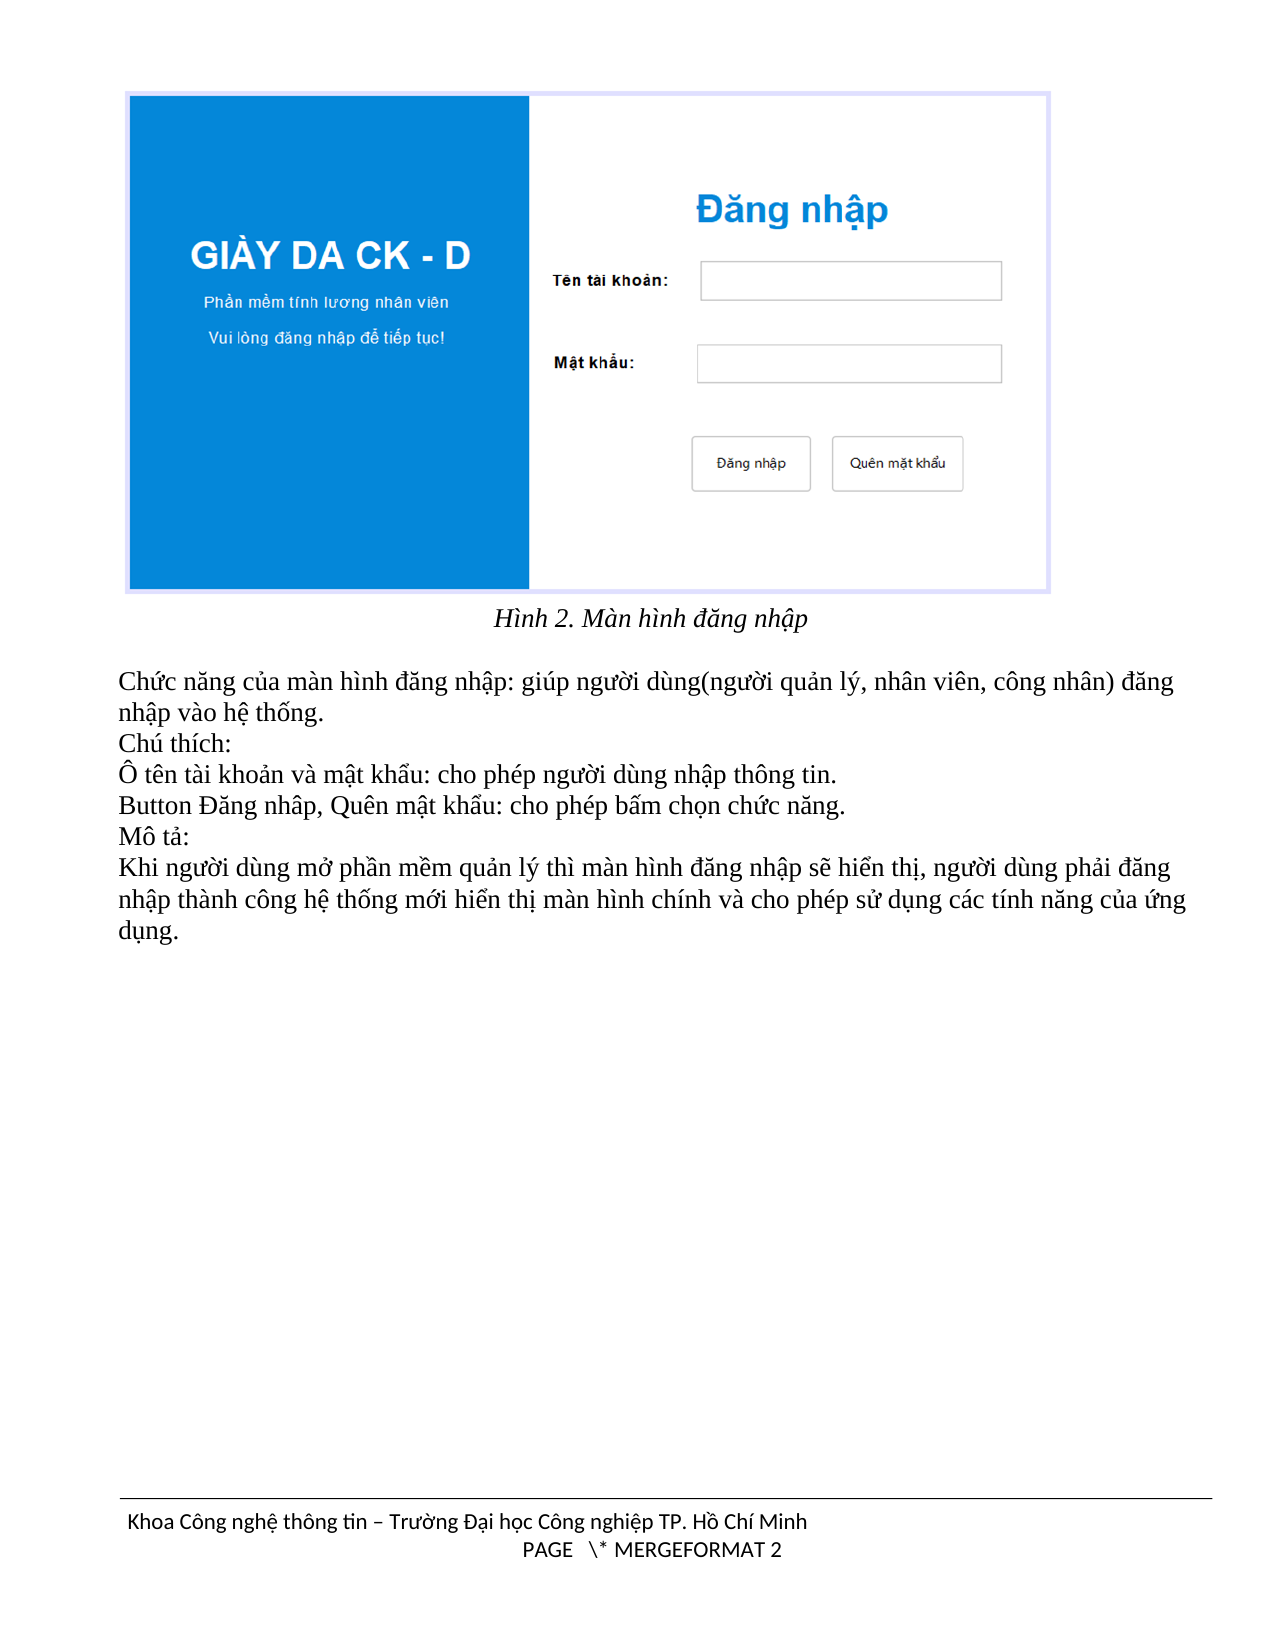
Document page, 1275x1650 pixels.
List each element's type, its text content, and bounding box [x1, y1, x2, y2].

text Mô tả: [118, 820, 1186, 852]
text Hình 2. Màn hình đăng nhập [118, 602, 1186, 633]
text Chức năng của màn hình đăng nhập: giúp người dùng(người quản lý, nhân viên, công nhân) đăng nhập vào hệ thống. [118, 665, 1186, 727]
text Chú thích: [118, 727, 1186, 758]
picture [118, 88, 1059, 603]
text Button Đăng nhâp, Quên mật khẩu: cho phép bấm chọn chức năng. [118, 789, 1186, 820]
text Khi người dùng mở phần mềm quản lý thì màn hình đăng nhập sẽ hiển thị, người dùng phải đăng nhập thành công hệ thống mới hiển thị màn hình chính và cho phép sử dụng các tính năng của ứng dụng. [118, 852, 1186, 945]
text Ô tên tài khoản và mật khẩu: cho phép người dùng nhập thông tin. [118, 758, 1186, 789]
